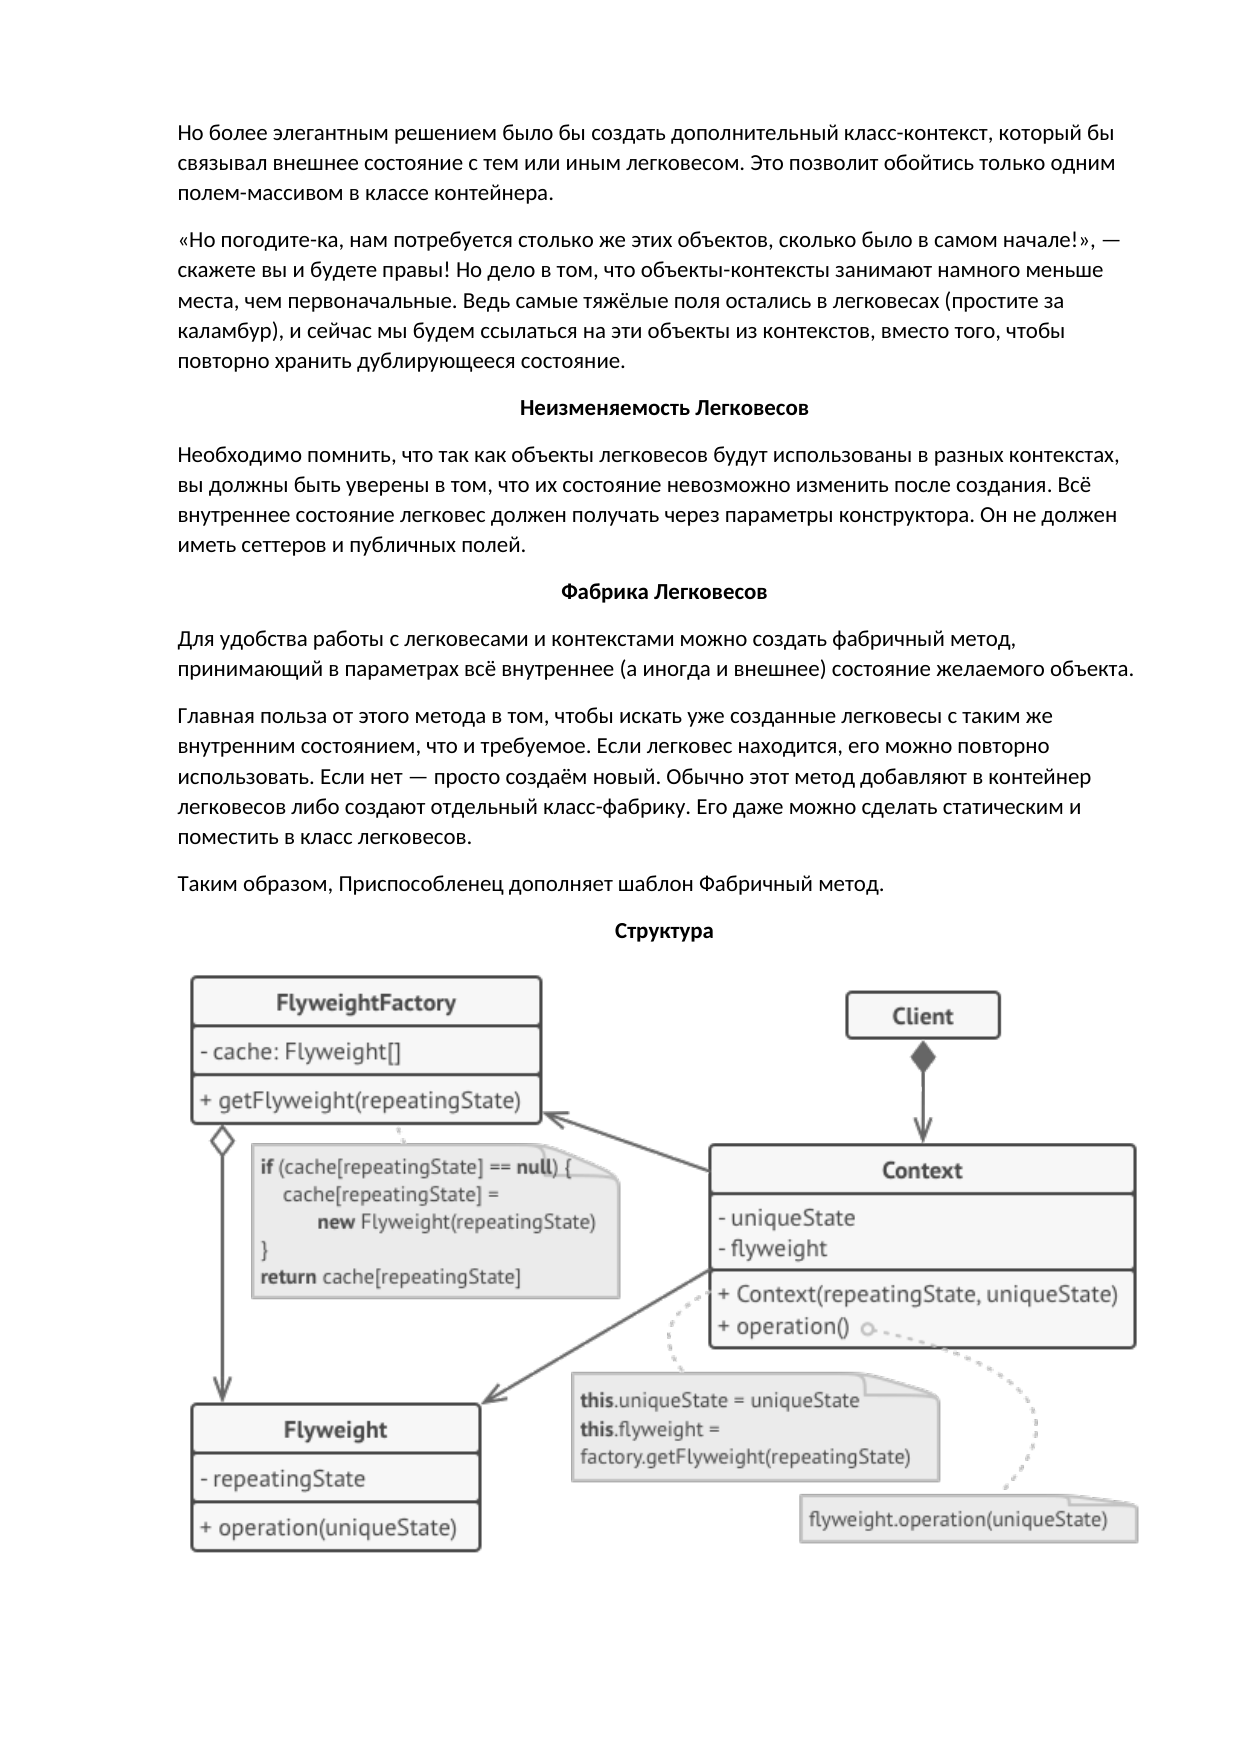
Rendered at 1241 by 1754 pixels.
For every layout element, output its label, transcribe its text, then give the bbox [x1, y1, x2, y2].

text Но более элегантным решением было бы создать дополнительный класс-контекст, который бы связывал внешнее состояние с тем или иным легковесом. Это позволит обойтись только одним полем-массивом в классе контейнера. [177, 118, 1152, 207]
text Таким образом, Приспособленец дополняет шаблон Фабричный метод. [177, 869, 1152, 897]
text Главная польза от этого метода в том, чтобы искать уже созданные легковесы с таким же внутренним состоянием, что и требуемое. Если легковес находится, его можно повторно использовать. Если нет — просто создаём новый. Обычно этот метод добавляют в контейнер легковесов либо создают отдельный класс-фабрику. Его даже можно сделать статическим и поместить в класс легковесов. [177, 701, 1152, 850]
text Структура [177, 916, 1152, 944]
text Для удобства работы с легковесами и контекстами можно создать фабричный метод, принимающий в параметрах всё внутреннее (а иногда и внешнее) состояние желаемого объекта. [177, 624, 1152, 683]
text Неизменяемость Легковесов [177, 393, 1152, 421]
text Необходимо помнить, что так как объекты легковесов будут использованы в разных контекстах, вы должны быть уверены в том, что их состояние невозможно изменить после создания. Всё внутреннее состояние легковес должен получать через параметры конструктора. Он не должен иметь сеттеров и публичных полей. [177, 440, 1152, 559]
picture [177, 962, 1152, 1557]
text Фабрика Легковесов [177, 577, 1152, 606]
text «Но погодите-ка, нам потребуется столько же этих объектов, сколько было в самом начале!», — скажете вы и будете правы! Но дело в том, что объекты-контексты занимают намного меньше места, чем первоначальные. Ведь самые тяжёлые поля остались в легковесах (простите за каламбур), и сейчас мы будем ссылаться на эти объекты из контекстов, вместо того, чтобы повторно хранить дублирующееся состояние. [177, 225, 1152, 374]
